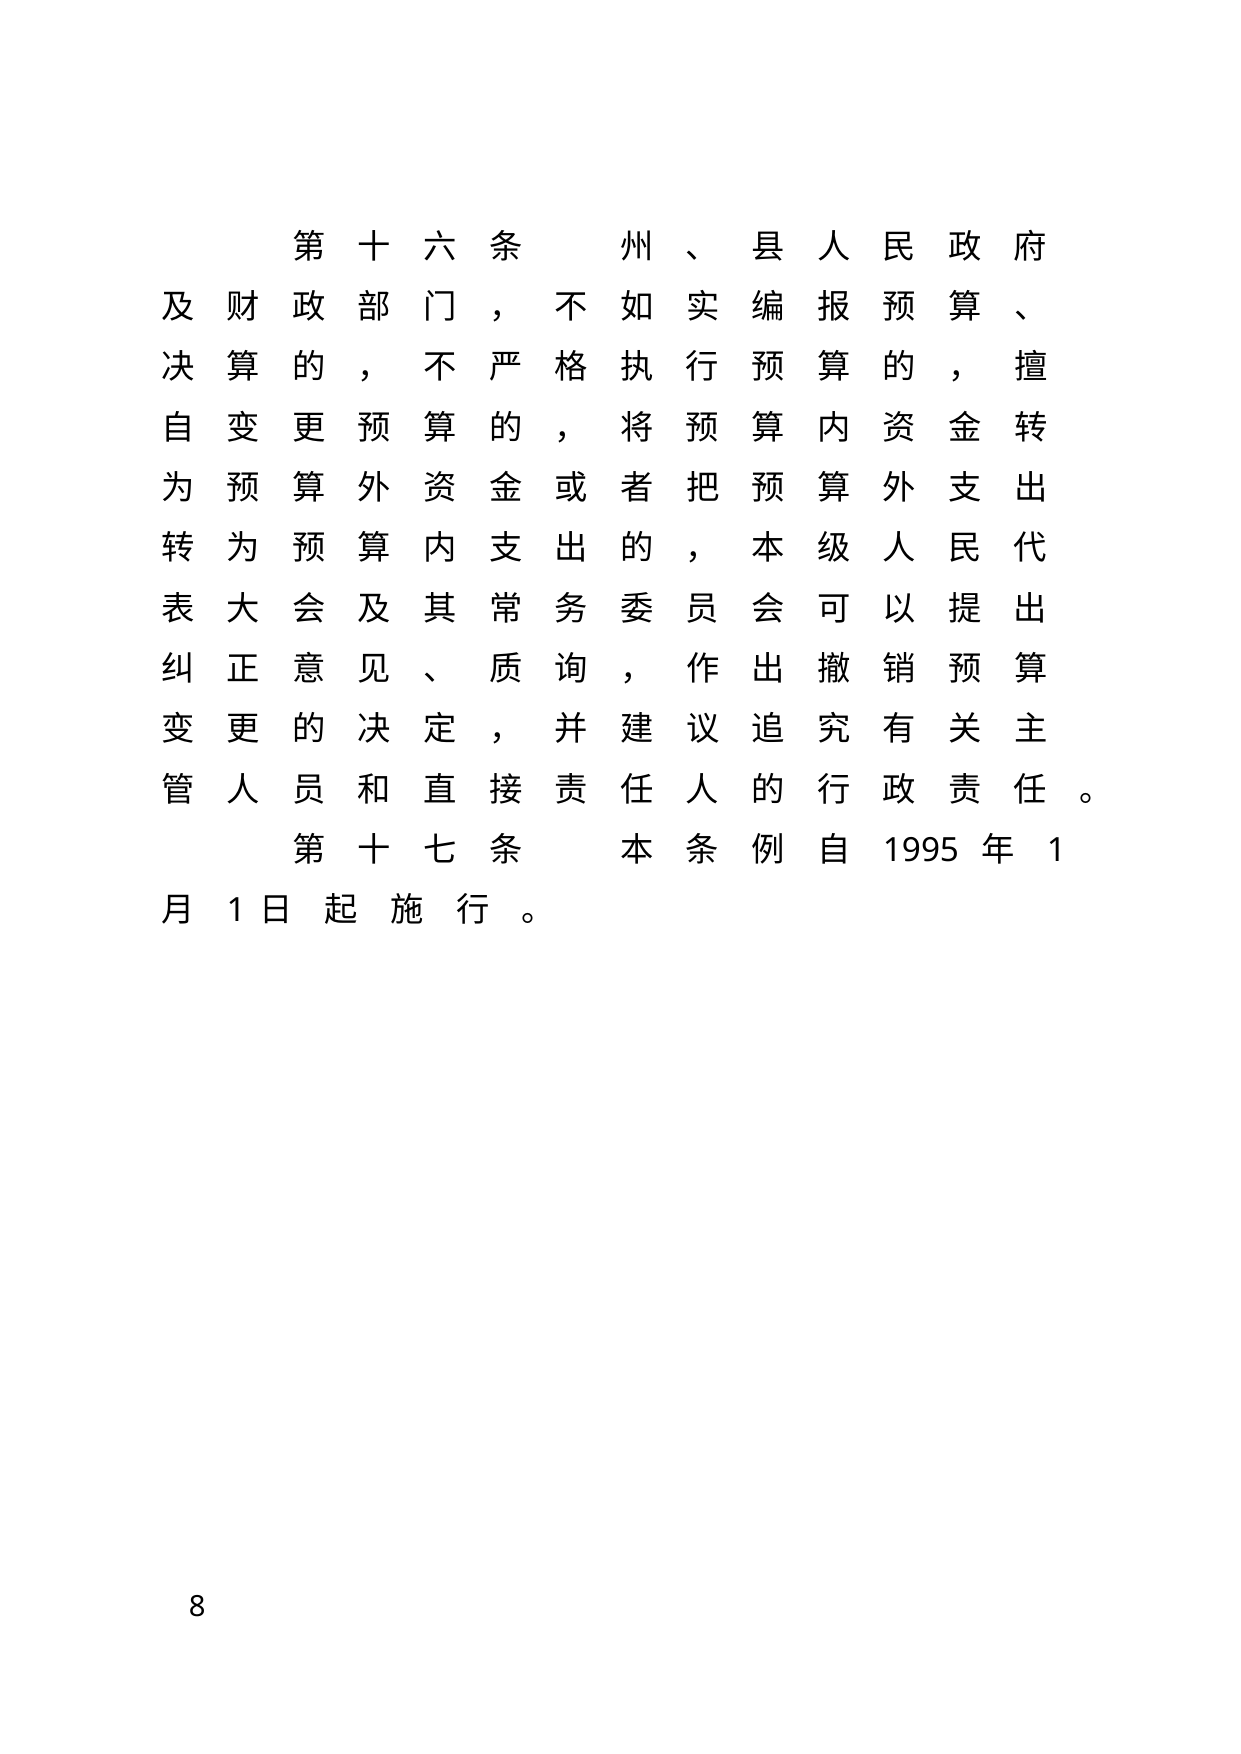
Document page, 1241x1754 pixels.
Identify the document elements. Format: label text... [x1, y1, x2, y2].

text 第十七条 本条例自1995年1月1日起施行。 [161, 817, 1079, 937]
text 第十六条 州、县人民政府及财政部门，不如实编报预算、决算的，不严格执行预算的，擅自变更预算的，将预算内资金转为预算外资金或者把预算外支出转为预算内支出的，本级人民代表大会及其常务委员会可以提出纠正意见、质询，作出撤销预算变更的决定，并建议追究有关主管人员和直接责任人的行政责任。 [161, 213, 1079, 817]
